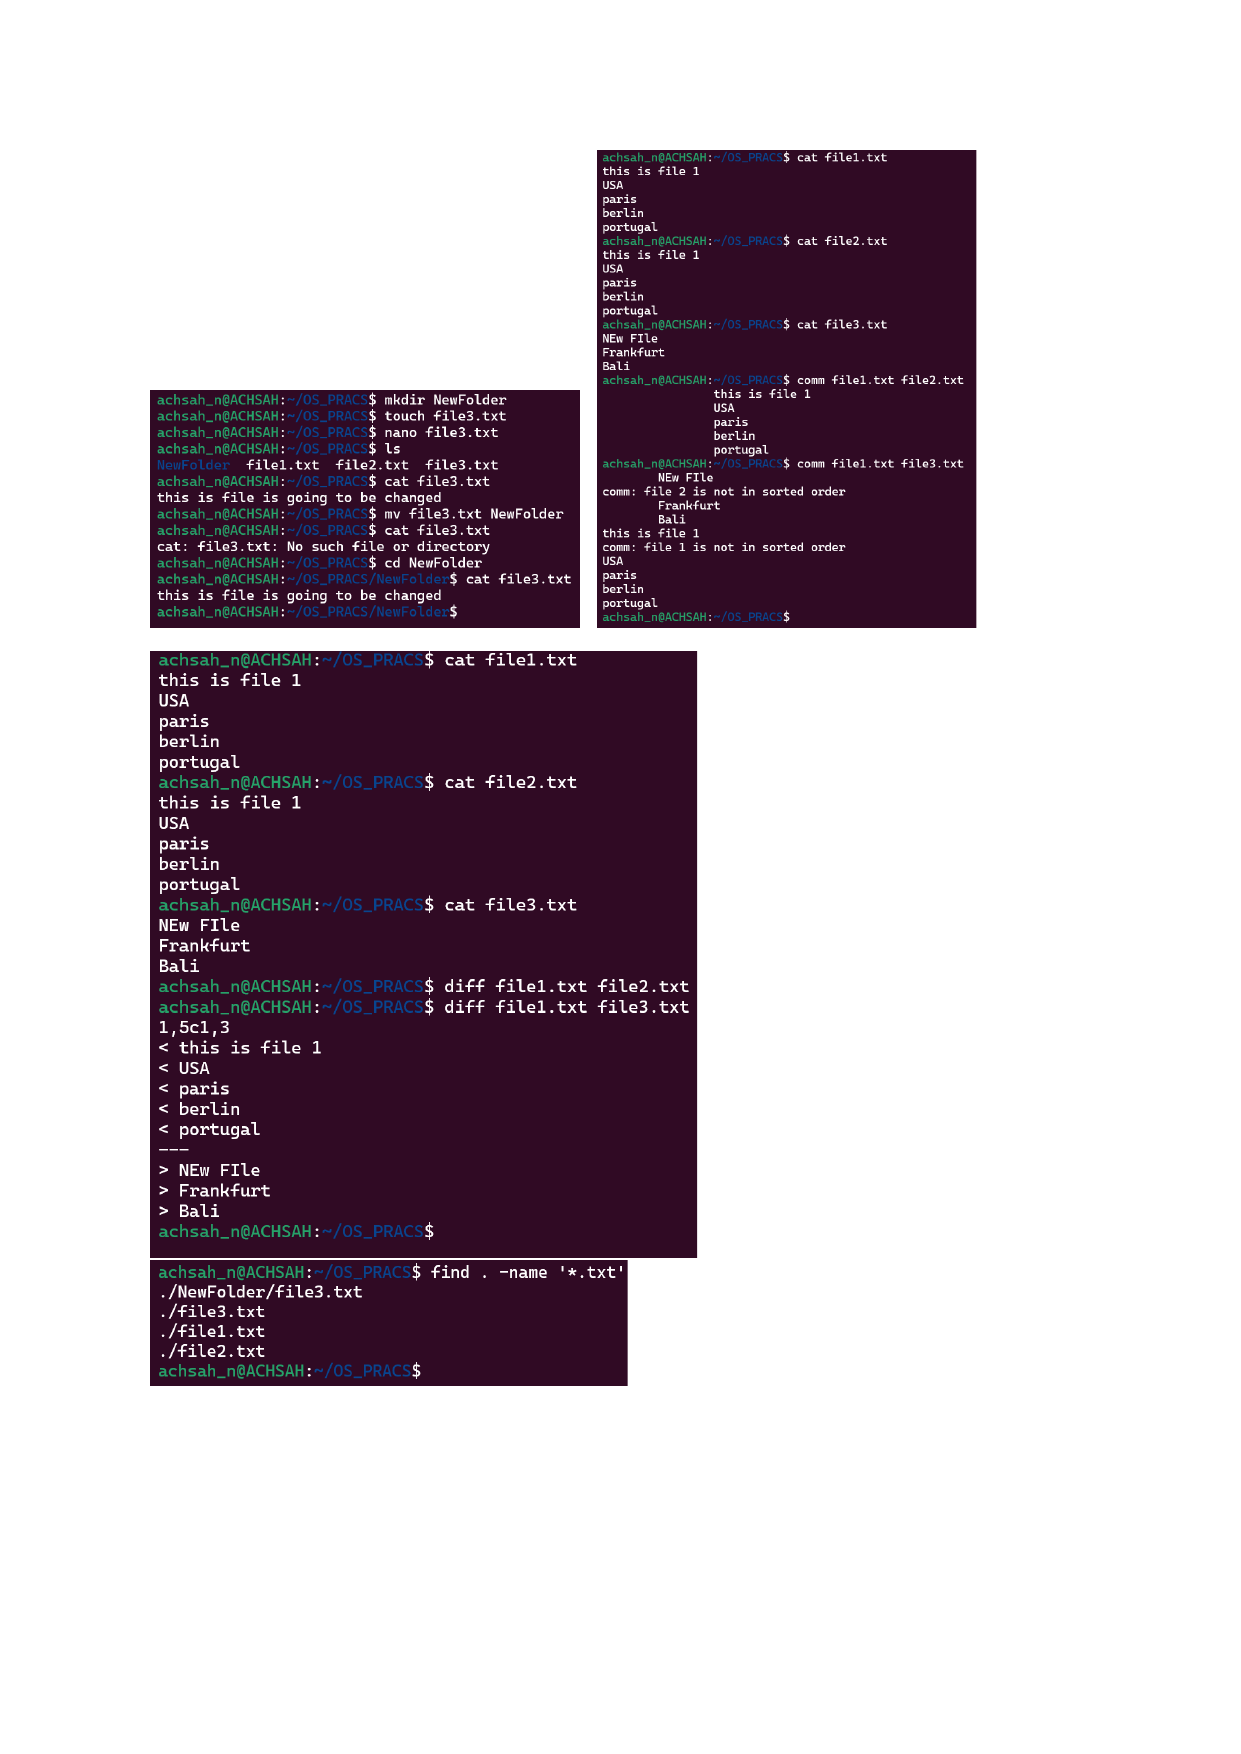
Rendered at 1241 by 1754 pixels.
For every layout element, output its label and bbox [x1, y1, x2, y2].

picture [150, 390, 580, 628]
picture [597, 150, 977, 628]
picture [150, 651, 698, 1258]
picture [150, 1260, 628, 1386]
